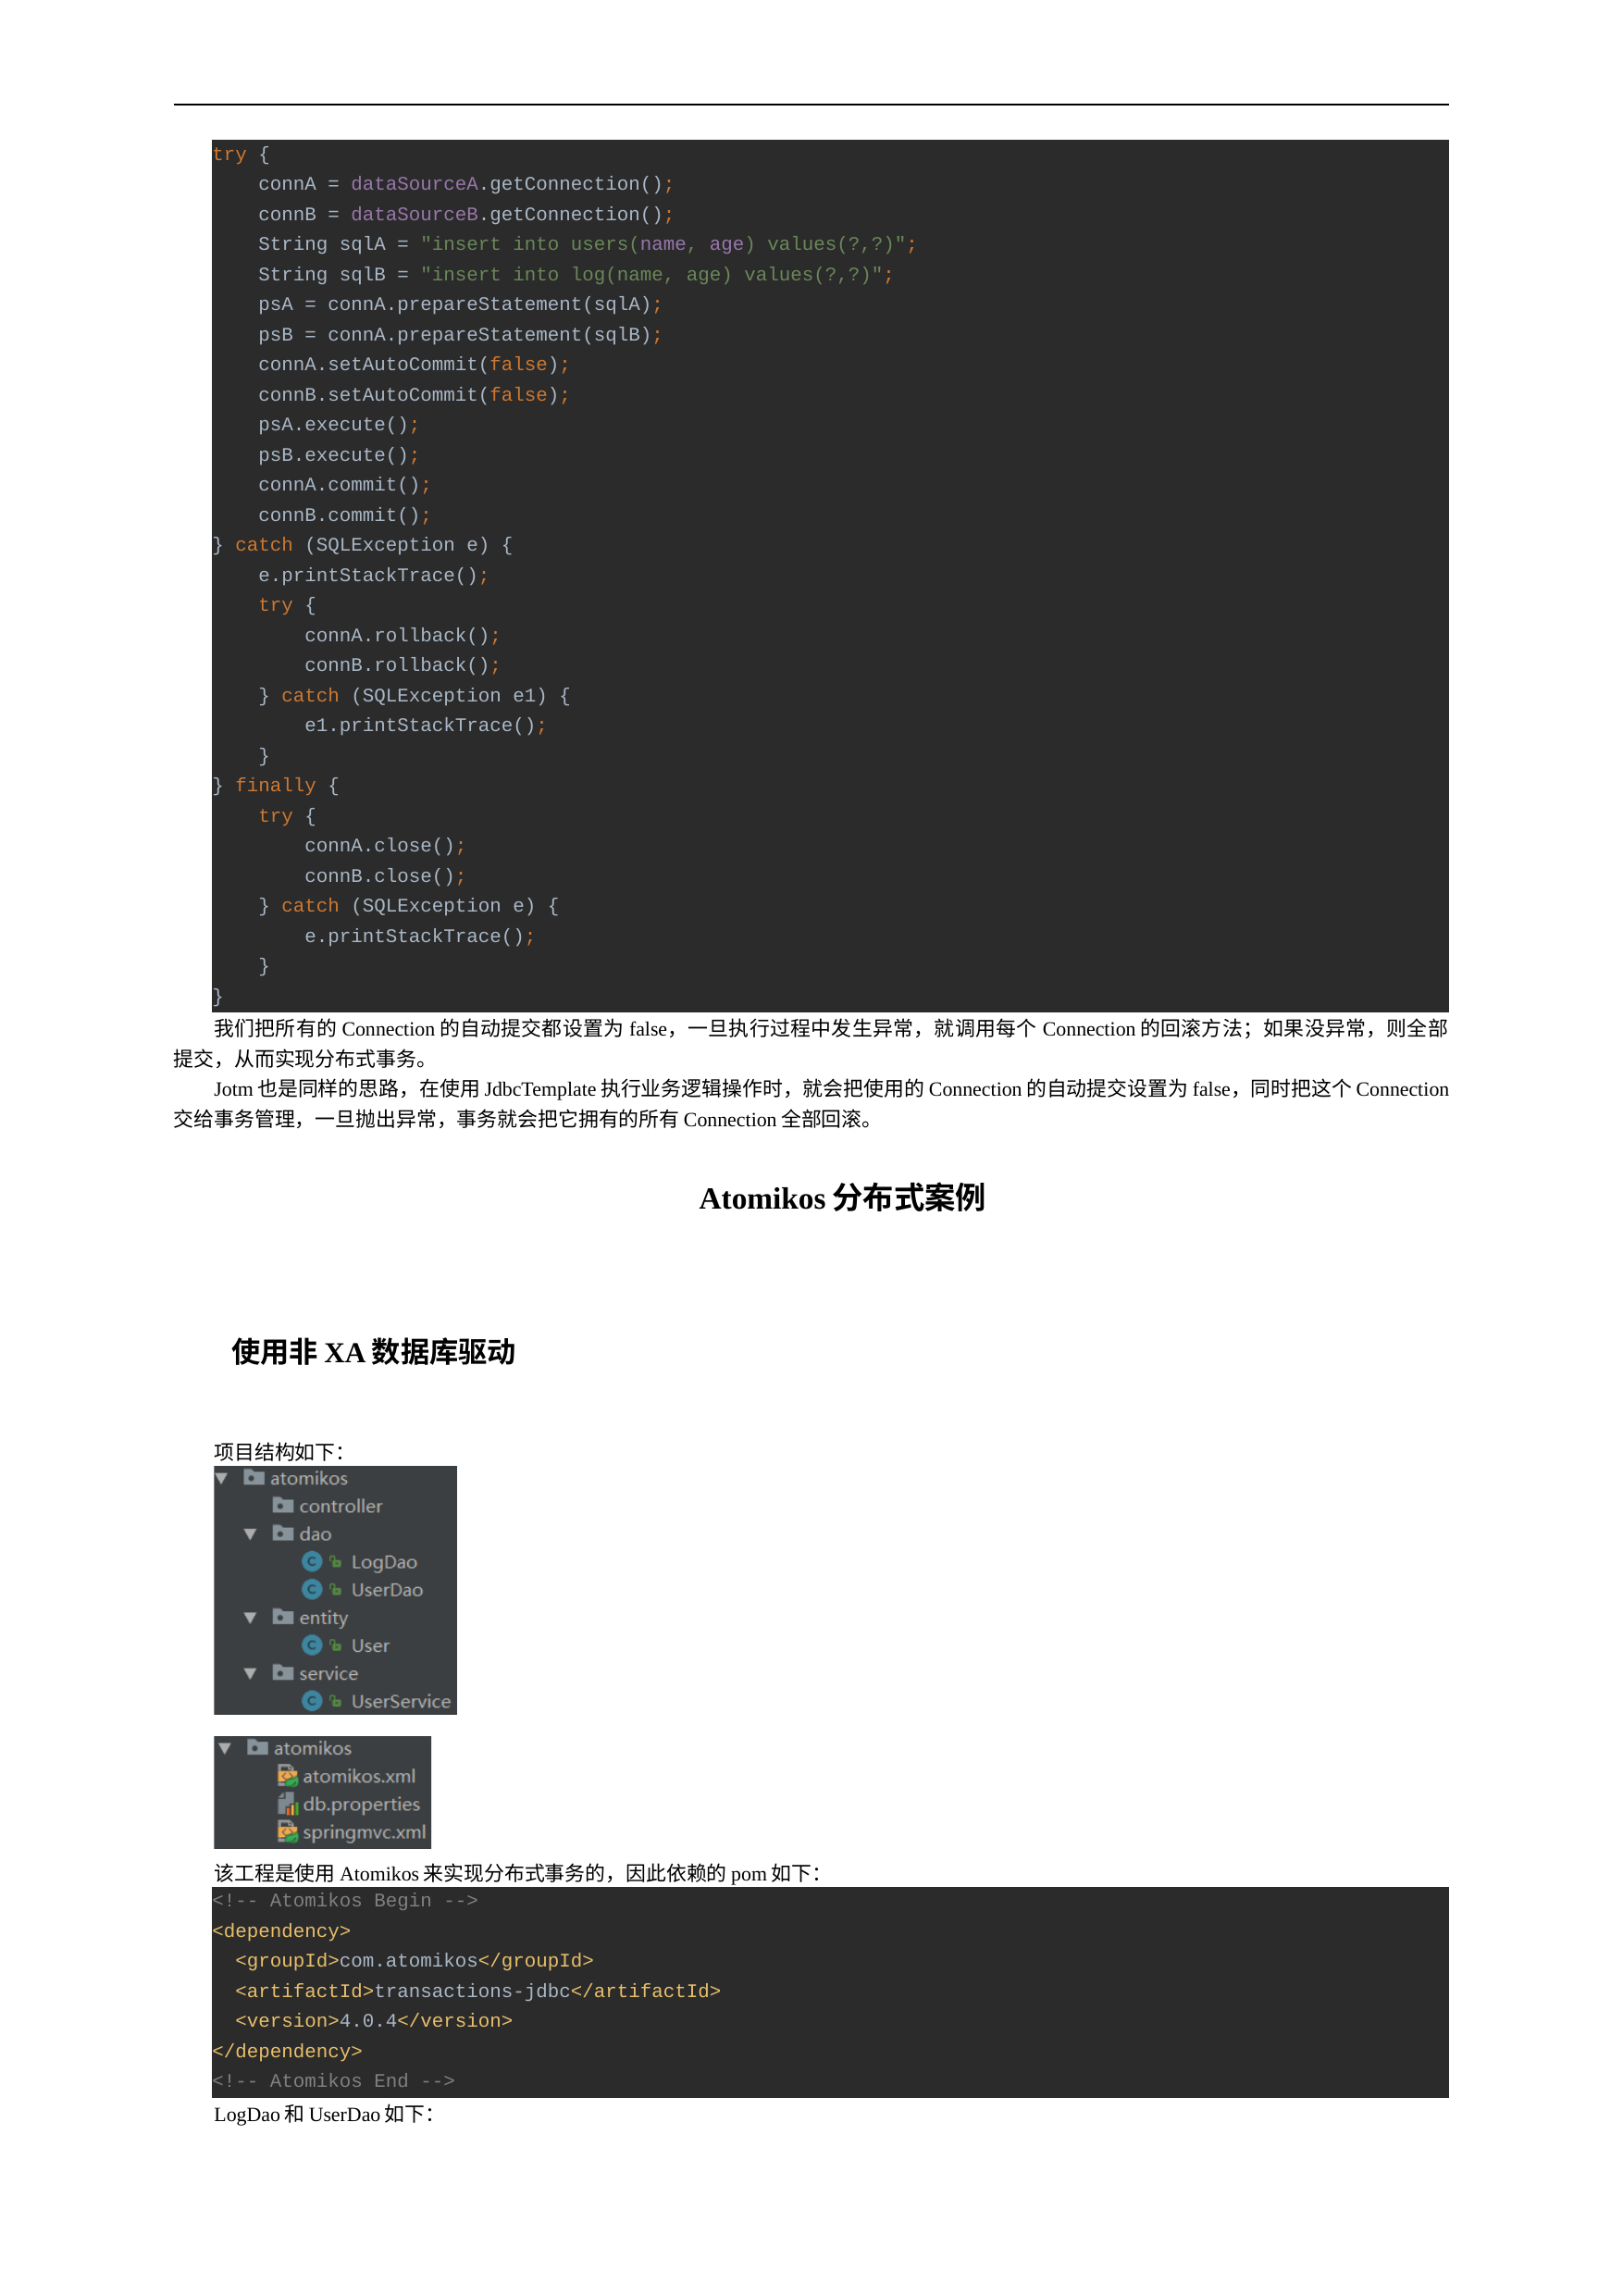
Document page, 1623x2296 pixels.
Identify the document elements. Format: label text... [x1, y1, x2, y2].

subtitle 使用非XA数据库驱动 [173, 1321, 1449, 1381]
text 项目结构如下： [173, 1436, 1449, 1466]
text 我们把所有的Connection的自动提交都设置为false，一旦执行过程中发生异常，就调用每个Connection的回滚方法；如果没异常，则全部提交，从而实现分布式事务。 [173, 1012, 1449, 1073]
picture [214, 1736, 432, 1849]
subtitle Atomikos分布式案例 [173, 1165, 1449, 1225]
text 该工程是使用Atomikos来实现分布式事务的，因此依赖的pom如下： [173, 1857, 1449, 1887]
picture [214, 1466, 457, 1715]
text <!-- Atomikos Begin --> <dependency> <groupId>com.atomikos</groupId> <artifactId>transactions-jdbc</artifactId> <version>4.0.4</version> </dependency> <!-- Atomikos End --> [212, 1887, 1449, 2098]
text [212, 140, 1449, 1012]
text Jotm也是同样的思路，在使用JdbcTemplate执行业务逻辑操作时，就会把使用的Connection的自动提交设置为false，同时把这个Connection交给事务管理，一旦抛出异常，事务就会把它拥有的所有Connection全部回滚。 [173, 1073, 1449, 1133]
text LogDao和UserDao如下： [173, 2098, 1449, 2128]
